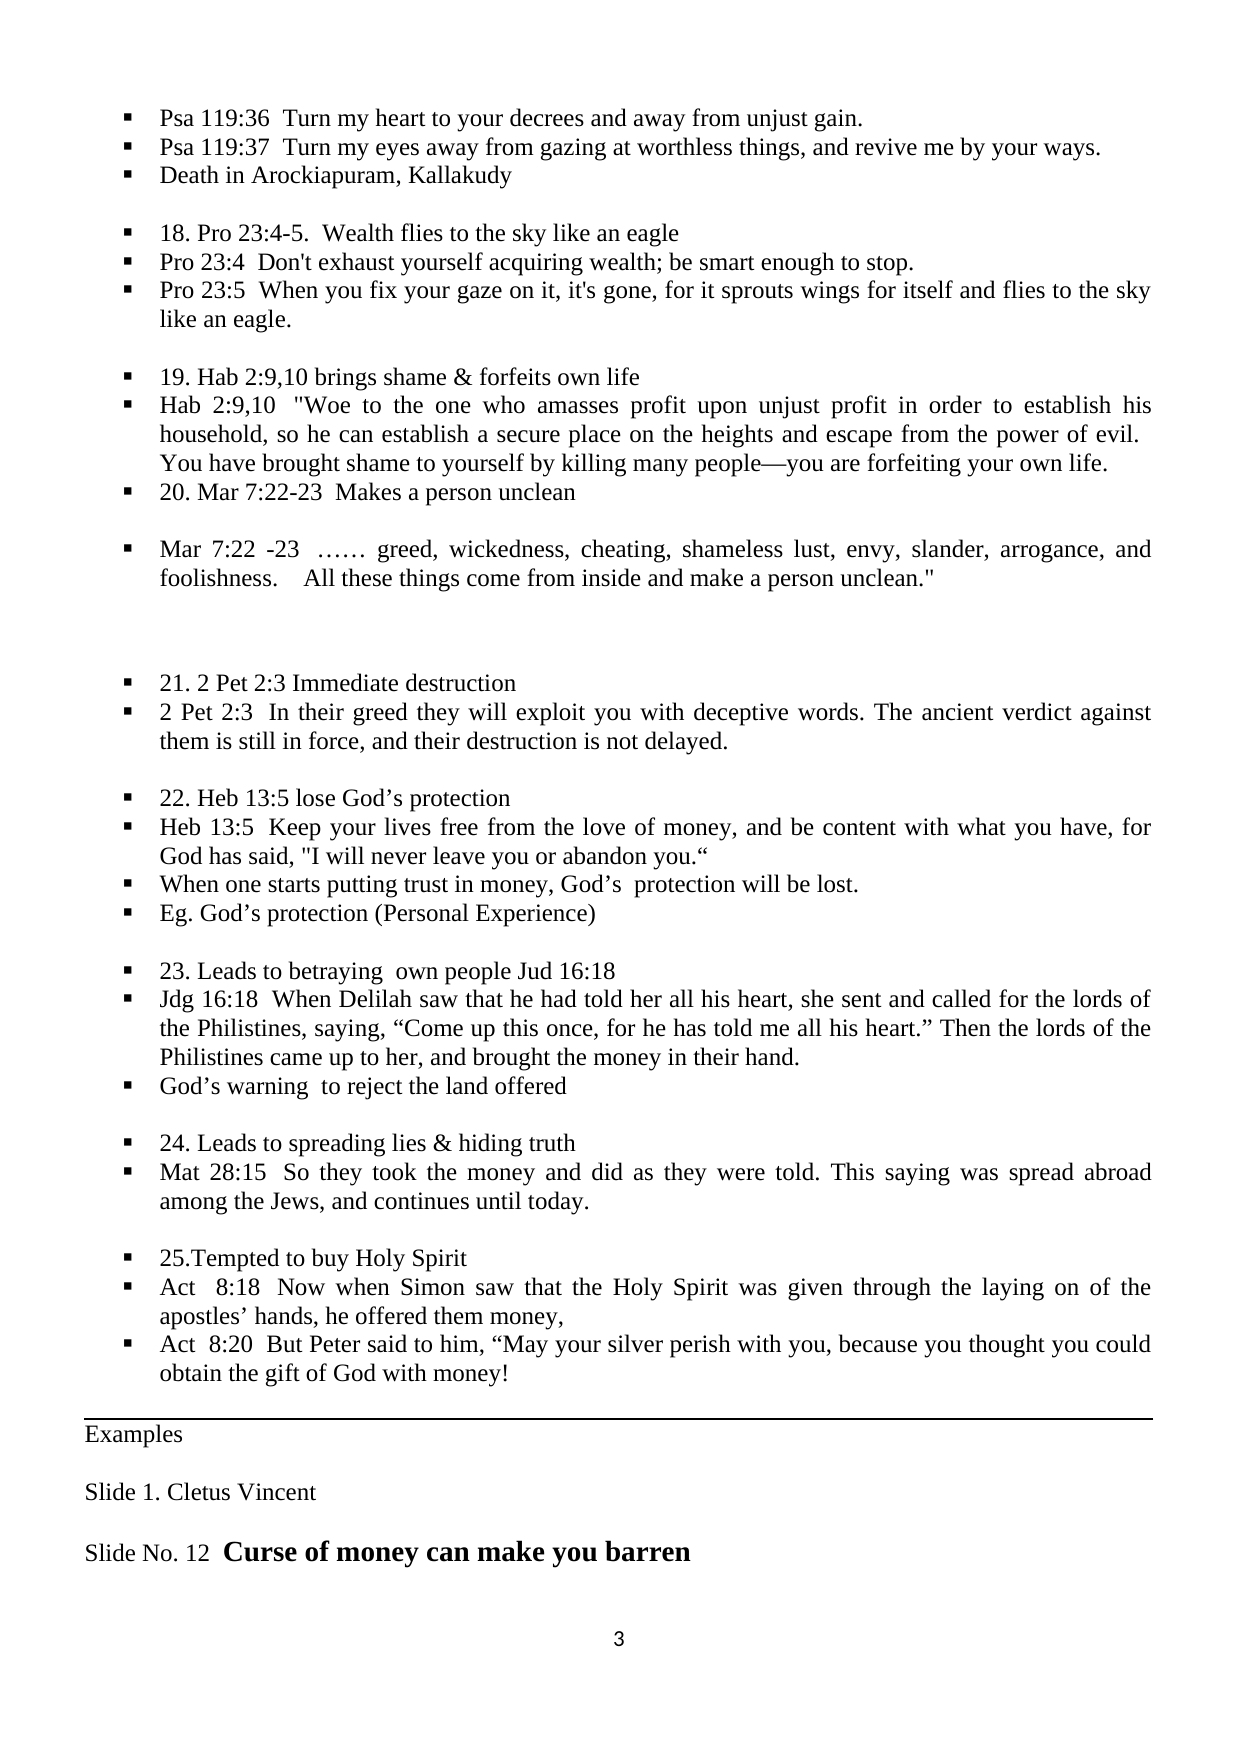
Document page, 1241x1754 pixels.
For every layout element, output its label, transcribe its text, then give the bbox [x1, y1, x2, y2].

list 22. Heb 13:5 lose God’s protection [122, 783, 1153, 812]
list Act 8:18 Now when Simon saw that the Holy Spirit was given through the laying on of the apostles’ hands, he offered them money, [122, 1272, 1153, 1329]
list Jdg 16:18 When Delilah saw that he had told her all his heart, she sent and called for the lords of the Philistines, saying, “Come up this once, for he has told me all his heart.” Then the lords of the Philistines came up to her, and brought the money in their hand. [122, 984, 1153, 1071]
list Death in Arockiapuram, Kallakudy [122, 161, 1153, 189]
list 20. Mar 7:22-23 Makes a person unclean [122, 477, 1153, 506]
list Pro 23:5 When you fix your gaze on it, it's gone, for it sprouts wings for itself and flies to the sky like an eagle. [122, 276, 1153, 333]
list Eg. God’s protection (Personal Experience) [122, 898, 1153, 927]
list When one starts putting trust in money, God’s protection will be lost. [122, 869, 1153, 898]
list 24. Leads to spreading lies & hiding truth [122, 1128, 1153, 1157]
list 23. Leads to betraying own people Jud 16:18 [122, 956, 1153, 984]
list God’s warning to reject the land offered [122, 1071, 1153, 1099]
text Slide 1. Cletus Vincent [84, 1477, 1153, 1506]
list Hab 2:9,10 "Woe to the one who amasses profit upon unjust profit in order to establish his household, so he can establish a secure place on the heights and escape from the power of evil. You have brought shame to yourself by killing many people—you are forfeiting your own life. [122, 391, 1153, 477]
list Mat 28:15 So they took the money and did as they were told. This saying was spread abroad among the Jews, and continues until today. [122, 1157, 1153, 1214]
list 19. Hab 2:9,10 brings shame & forfeits own life [122, 362, 1153, 391]
list Act 8:20 But Peter said to him, “May your silver perish with you, because you thought you could obtain the gift of God with money! [122, 1329, 1153, 1387]
text Slide No. 12 Curse of money can make you barren [84, 1534, 1153, 1568]
list 2 Pet 2:3 In their greed they will exploit you with deceptive words. The ancient verdict against them is still in force, and their destruction is not delayed. [122, 697, 1153, 754]
list 18. Pro 23:4-5. Wealth flies to the sky like an eagle [122, 218, 1153, 247]
list Mar 7:22 -23 …… greed, wickedness, cheating, shameless lust, envy, slander, arrogance, and foolishness. All these things come from inside and make a person unclean." [122, 534, 1153, 592]
list Heb 13:5 Keep your lives free from the love of money, and be content with what you have, for God has said, "I will never leave you or abandon you.“ [122, 812, 1153, 869]
list Psa 119:36 Turn my heart to your decrees and away from unjust gain. [122, 103, 1153, 132]
list Pro 23:4 Don't exhaust yourself acquiring wealth; be smart enough to stop. [122, 247, 1153, 276]
text Examples [84, 1420, 1153, 1448]
list 25.Tempted to buy Holy Spirit [122, 1243, 1153, 1272]
list Psa 119:37 Turn my eyes away from gazing at worthless things, and revive me by your ways. [122, 132, 1153, 161]
list 21. 2 Pet 2:3 Immediate destruction [122, 668, 1153, 697]
